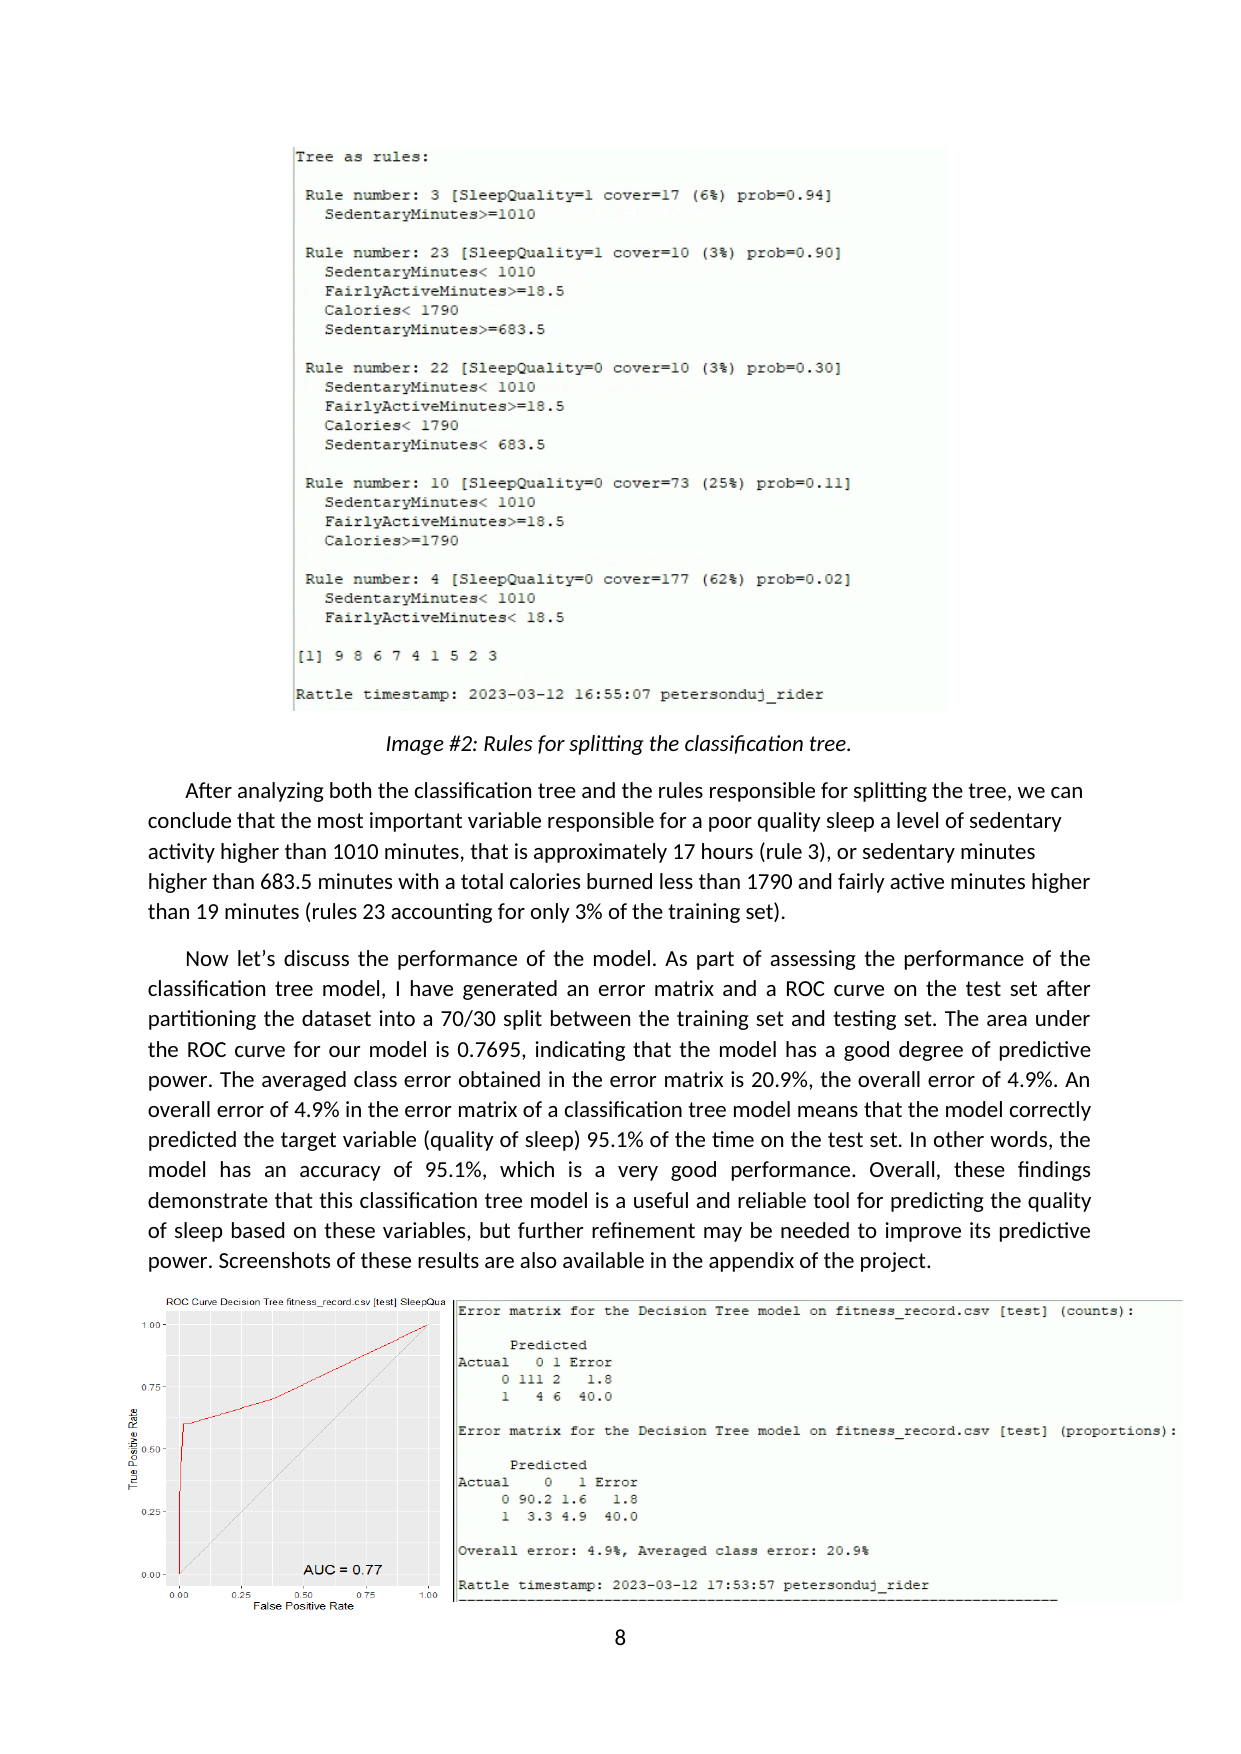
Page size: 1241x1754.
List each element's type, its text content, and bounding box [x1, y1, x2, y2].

text Image #2: Rules for splitting the classification tree. [148, 729, 1093, 757]
picture [453, 1300, 1183, 1602]
picture [121, 1292, 446, 1616]
text After analyzing both the classification tree and the rules responsible for splitting the tree, we can conclude that the most important variable responsible for a poor quality sleep a level of sedentary activity higher than 1010 minutes, that is approximately 17 hours (rule 3), or sedentary minutes higher than 683.5 minutes with a total calories burned less than 1790 and fairly active minutes higher than 19 minutes (rules 23 accounting for only 3% of the training set). [148, 776, 1093, 925]
picture [292, 147, 949, 711]
text Now let’s discuss the performance of the model. As part of assessing the performance of the classification tree model, I have generated an error matrix and a ROC curve on the test set after partitioning the dataset into a 70/30 split between the training set and testing set. The area under the ROC curve for our model is 0.7695, indicating that the model has a good degree of predictive power. The averaged class error obtained in the error matrix is 20.9%, the overall error of 4.9%. An overall error of 4.9% in the error matrix of a classification tree model means that the model correctly predicted the target variable (quality of sleep) 95.1% of the time on the test set. In other words, the model has an accuracy of 95.1%, which is a very good performance. Overall, these findings demonstrate that this classification tree model is a useful and reliable tool for predicting the quality of sleep based on these variables, but further refinement may be needed to improve its predictive power. Screenshots of these results are also available in the appendix of the project. [148, 944, 1093, 1274]
